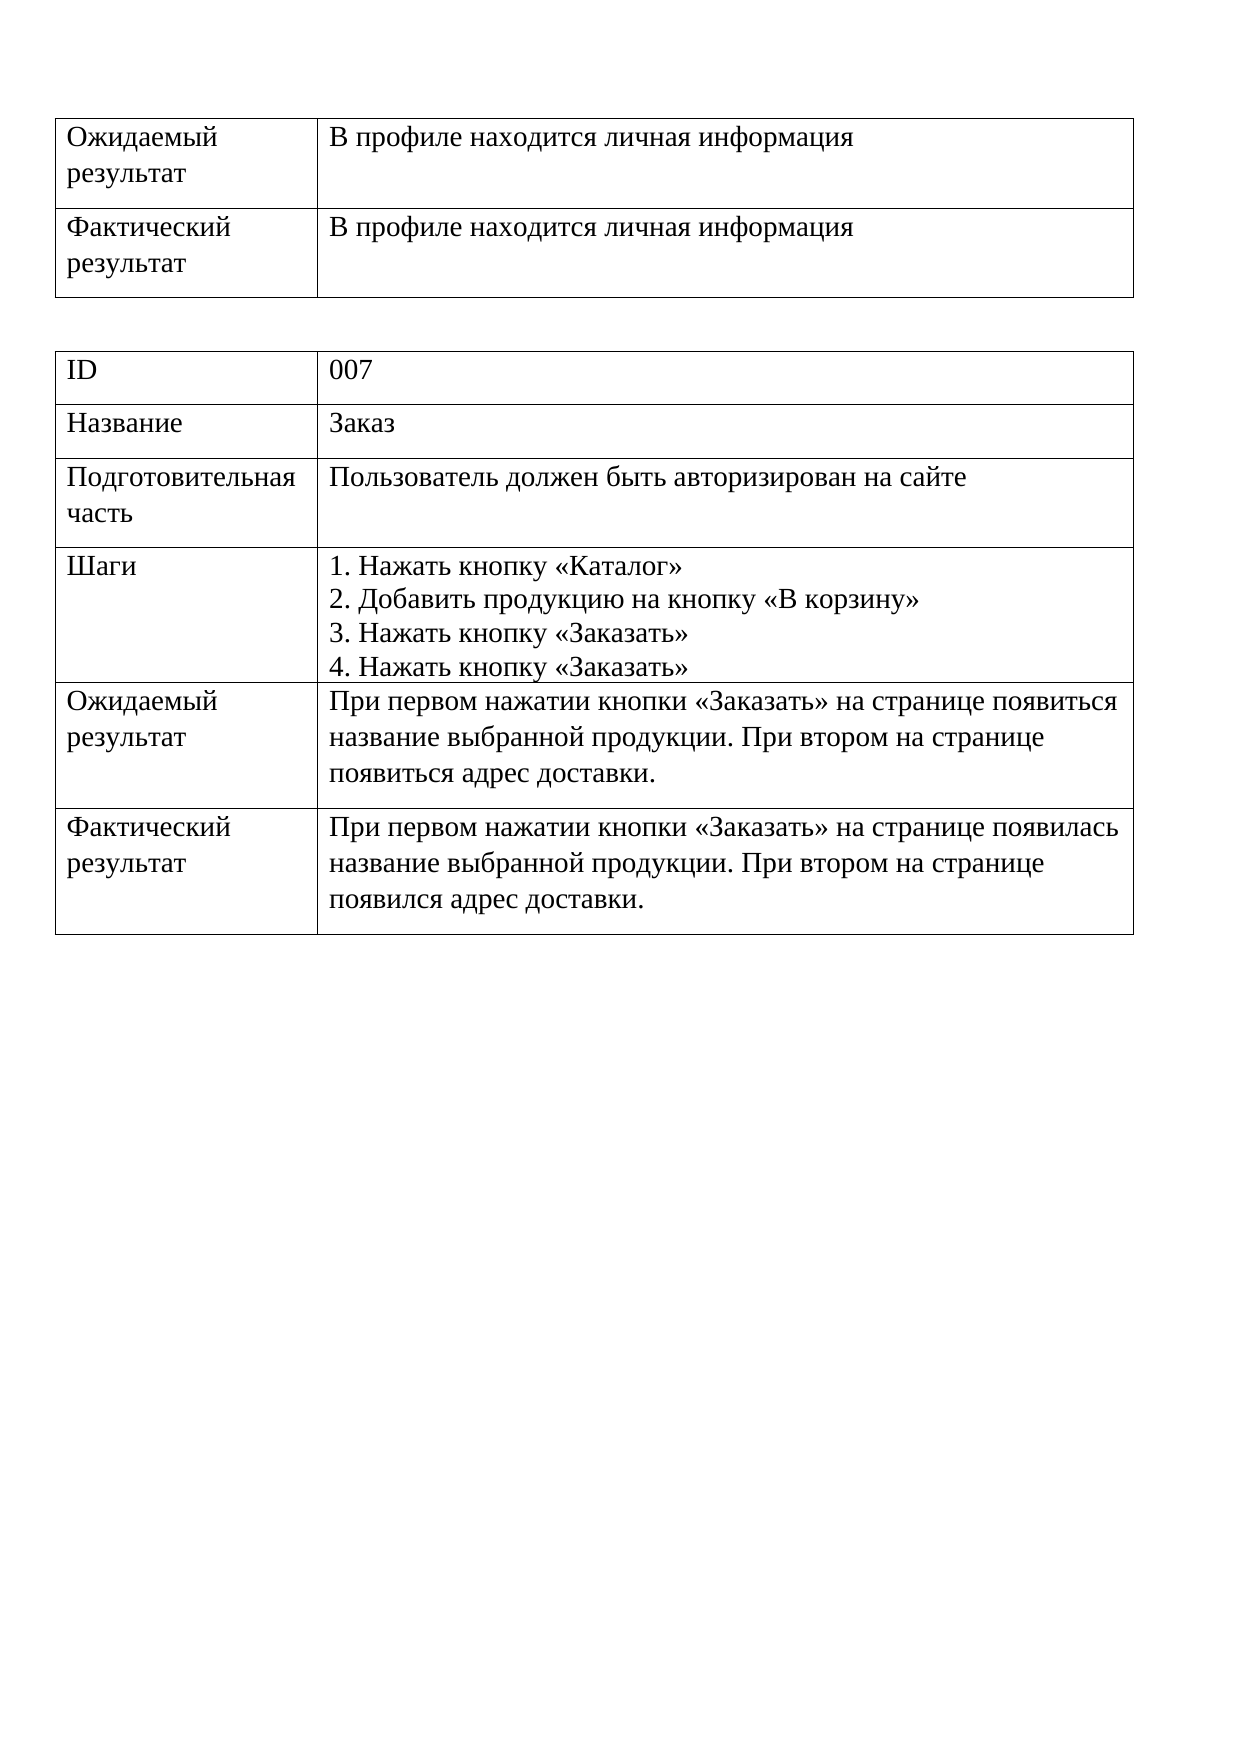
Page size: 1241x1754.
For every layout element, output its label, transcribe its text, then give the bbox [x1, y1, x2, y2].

table_cell Фактический результат [56, 809, 317, 933]
table_cell При первом нажатии кнопки «Заказать» на странице появиться название выбранной продукции. При втором на странице появиться адрес доставки. [318, 683, 1133, 808]
table_header ID [56, 352, 317, 404]
table_cell При первом нажатии кнопки «Заказать» на странице появилась название выбранной продукции. При втором на странице появился адрес доставки. [318, 809, 1133, 933]
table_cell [318, 459, 1133, 547]
table_cell Шаги [56, 548, 317, 682]
table_cell В профиле находится личная информация [318, 209, 1133, 297]
table_cell В профиле находится личная информация [318, 119, 1133, 208]
table_cell Фактический результат [56, 209, 317, 297]
table_cell Название [56, 405, 317, 458]
table_cell Заказ [318, 405, 1133, 458]
table_cell Подготовительная часть [56, 459, 317, 547]
table_header 007 [318, 352, 1133, 404]
table_cell Ожидаемый результат [56, 119, 317, 208]
table_cell Ожидаемый результат [56, 683, 317, 808]
table_cell 1. Нажать кнопку «Каталог» 2. Добавить продукцию на кнопку «В корзину» 3. Нажать кнопку «Заказать» 4. Нажать кнопку «Заказать» [318, 548, 1133, 682]
